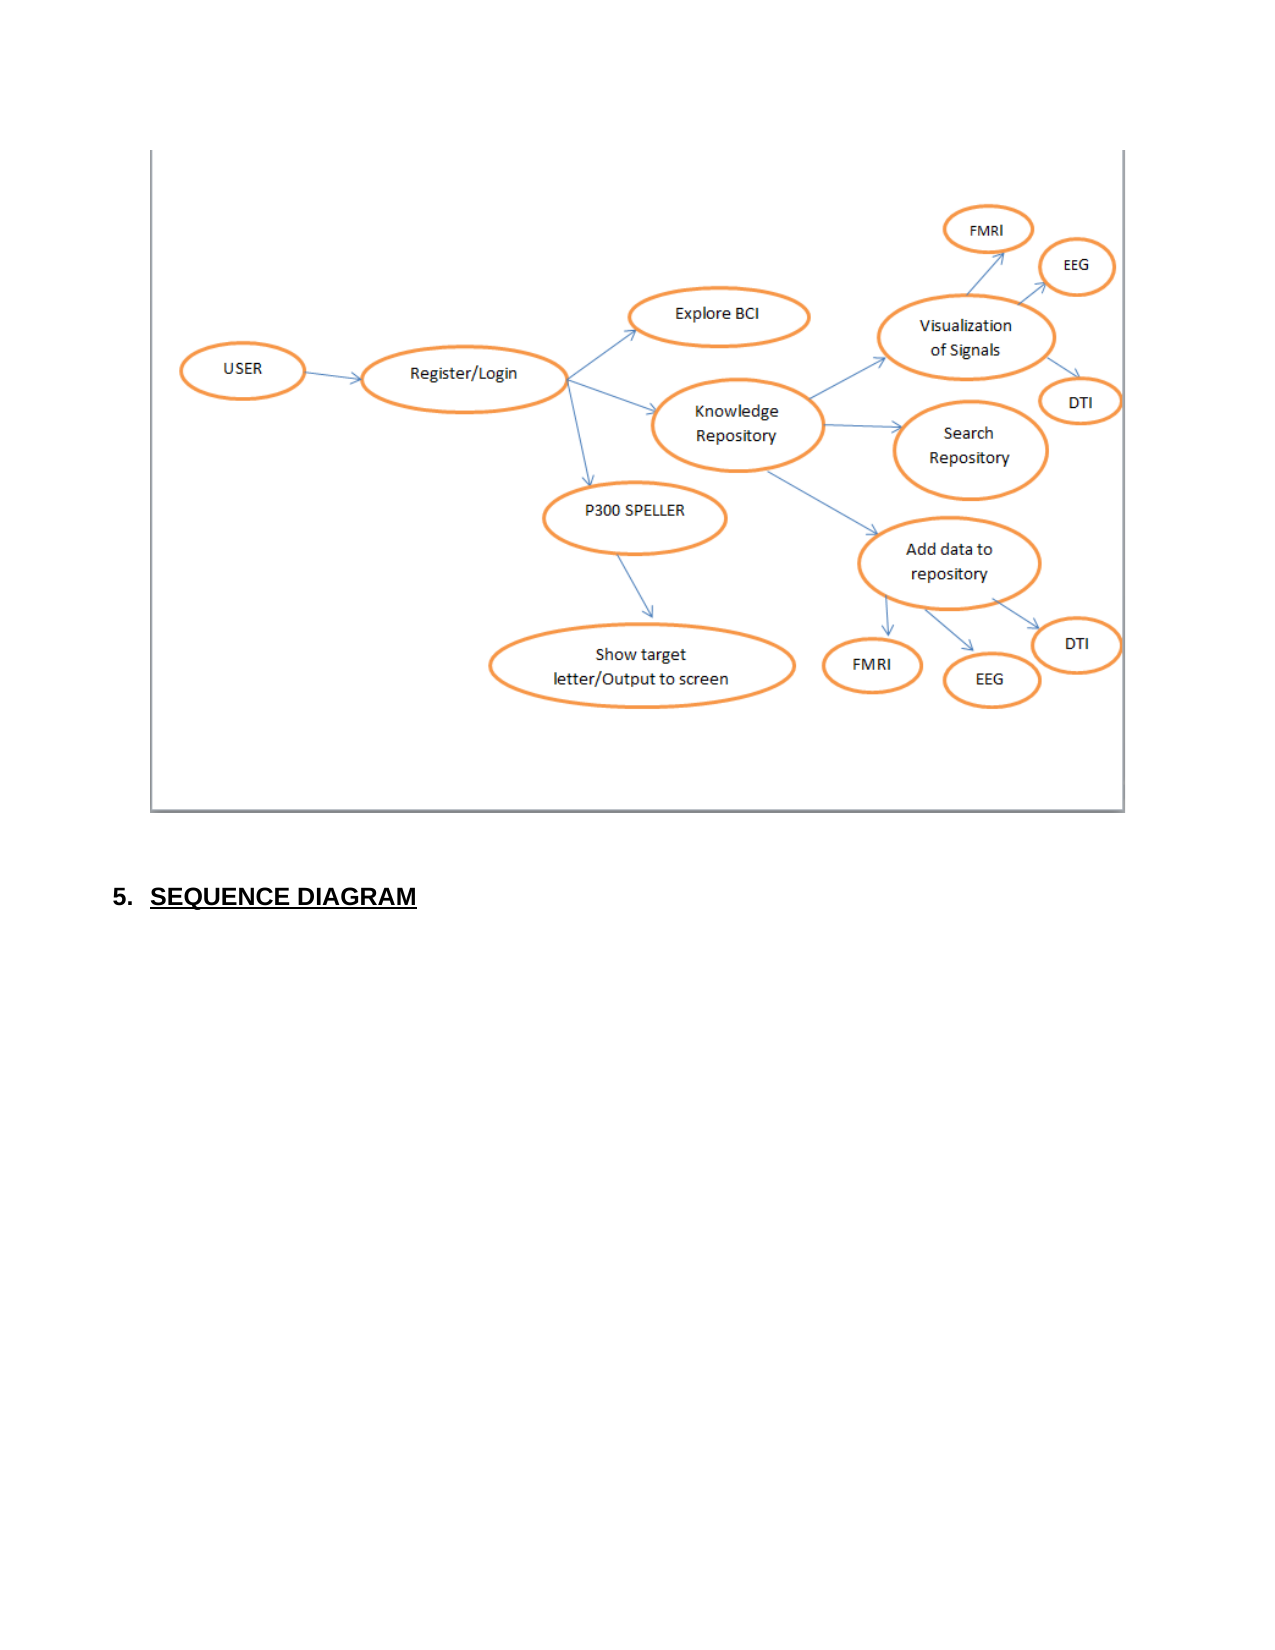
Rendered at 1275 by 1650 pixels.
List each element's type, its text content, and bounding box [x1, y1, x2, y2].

picture [150, 150, 1125, 813]
list SEQUENCE DIAGRAM [112, 882, 1125, 911]
